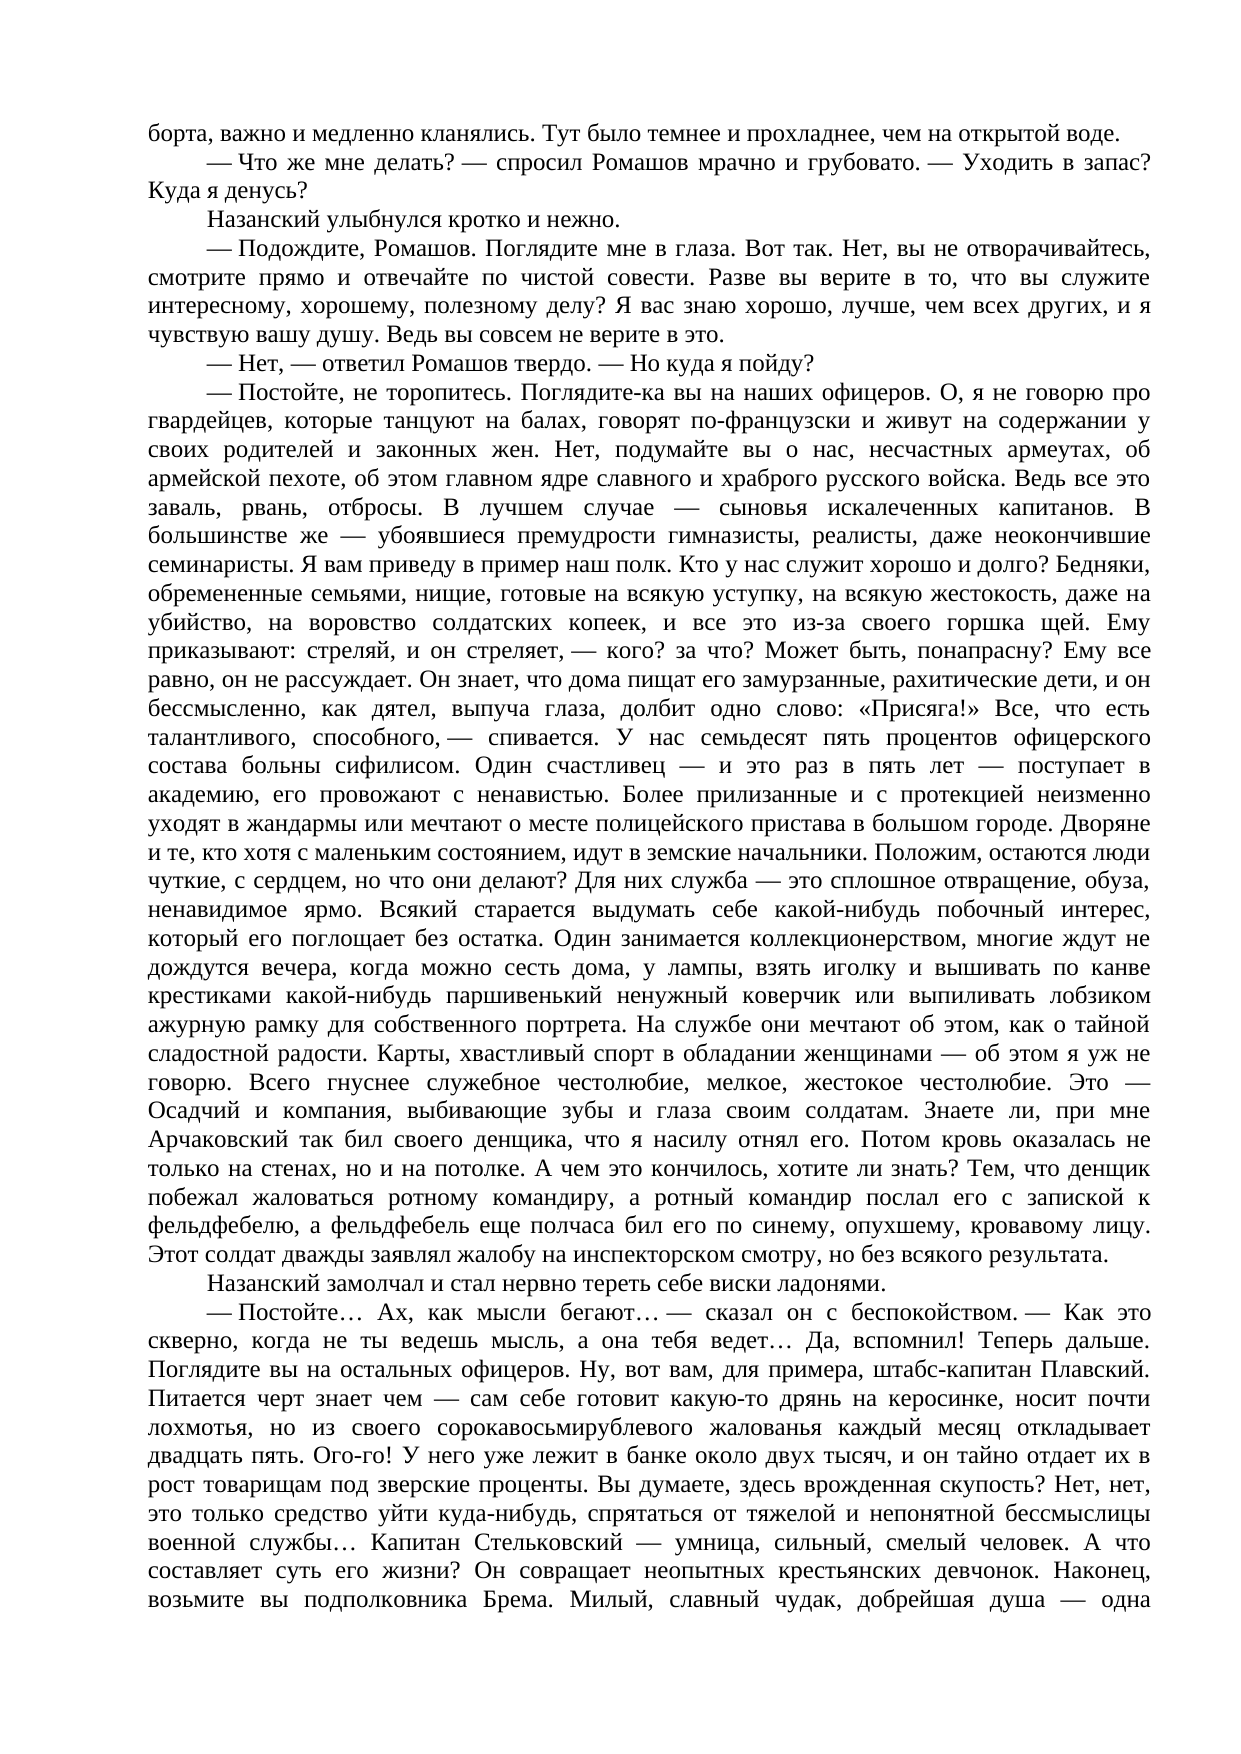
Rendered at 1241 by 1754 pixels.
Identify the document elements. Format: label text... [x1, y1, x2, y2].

text — Постойте, не торопитесь. Поглядите-ка вы на наших офицеров. О, я не говорю про гвардейцев, которые танцуют на балах, говорят по-французски и живут на содержании у своих родителей и законных жен. Нет, подумайте вы о нас, несчастных армеутах, об армейской пехоте, об этом главном ядре славного и храброго русского войска. Ведь все это заваль, рвань, отбросы. В лучшем случае — сыновья искалеченных капитанов. В большинстве же — убоявшиеся премудрости гимназисты, реалисты, даже неокончившие семинаристы. Я вам приведу в пример наш полк. Кто у нас служит хорошо и долго? Бедняки, обремененные семьями, нищие, готовые на всякую уступку, на всякую жестокость, даже на убийство, на воровство солдатских копеек, и все это из-за своего горшка щей. Ему приказывают: стреляй, и он стреляет, — кого? за что? Может быть, понапрасну? Ему все равно, он не рассуждает. Он знает, что дома пищат его замурзанные, рахитические дети, и он бессмысленно, как дятел, выпуча глаза, долбит одно слово: «Присяга!» Все, что есть талантливого, способного, — спивается. У нас семьдесят пять процентов офицерского состава больны сифилисом. Один счастливец — и это раз в пять лет — поступает в академию, его провожают с ненавистью. Более прилизанные и с протекцией неизменно уходят в жандармы или мечтают о месте полицейского пристава в большом городе. Дворяне и те, кто хотя с маленьким состоянием, идут в земские начальники. Положим, остаются люди чуткие, с сердцем, но что они делают? Для них служба — это сплошное отвращение, обуза, ненавидимое ярмо. Всякий старается выдумать себе какой-нибудь побочный интерес, который его поглощает без остатка. Один занимается коллекционерством, многие ждут не дождутся вечера, когда можно сесть дома, у лампы, взять иголку и вышивать по канве крестиками какой-нибудь паршивенький ненужный коверчик или выпиливать лобзиком ажурную рамку для собственного портрета. На службе они мечтают об этом, как о тайной сладостной радости. Карты, хвастливый спорт в обладании женщинами — об этом я уж не говорю. Всего гнуснее служебное честолюбие, мелкое, жестокое честолюбие. Это — Осадчий и компания, выбивающие зубы и глаза своим солдатам. Знаете ли, при мне Арчаковский так бил своего денщика, что я насилу отнял его. Потом кровь оказалась не только на стенах, но и на потолке. А чем это кончилось, хотите ли знать? Тем, что денщик побежал жаловаться ротному командиру, а ротный командир послал его с запиской к фельдфебелю, а фельдфебель еще полчаса бил его по синему, опухшему, кровавому лицу. Этот солдат дважды заявлял жалобу на инспекторском смотру, но без всякого результата. [148, 377, 1152, 1268]
text — Нет, — ответил Ромашов твердо. — Но куда я пойду? [148, 348, 1152, 377]
text — Что же мне делать? — спросил Ромашов мрачно и грубовато. — Уходить в запас? Куда я денусь? [148, 147, 1152, 204]
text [148, 118, 1152, 147]
text Назанский замолчал и стал нервно тереть себе виски ладонями. [148, 1268, 1152, 1297]
text — Подождите, Ромашов. Поглядите мне в глаза. Вот так. Нет, вы не отворачивайтесь, смотрите прямо и отвечайте по чистой совести. Разве вы верите в то, что вы служите интересному, хорошему, полезному делу? Я вас знаю хорошо, лучше, чем всех других, и я чувствую вашу душу. Ведь вы совсем не верите в это. [148, 233, 1152, 348]
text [148, 1297, 1152, 1613]
text Назанский улыбнулся кротко и нежно. [148, 204, 1152, 233]
